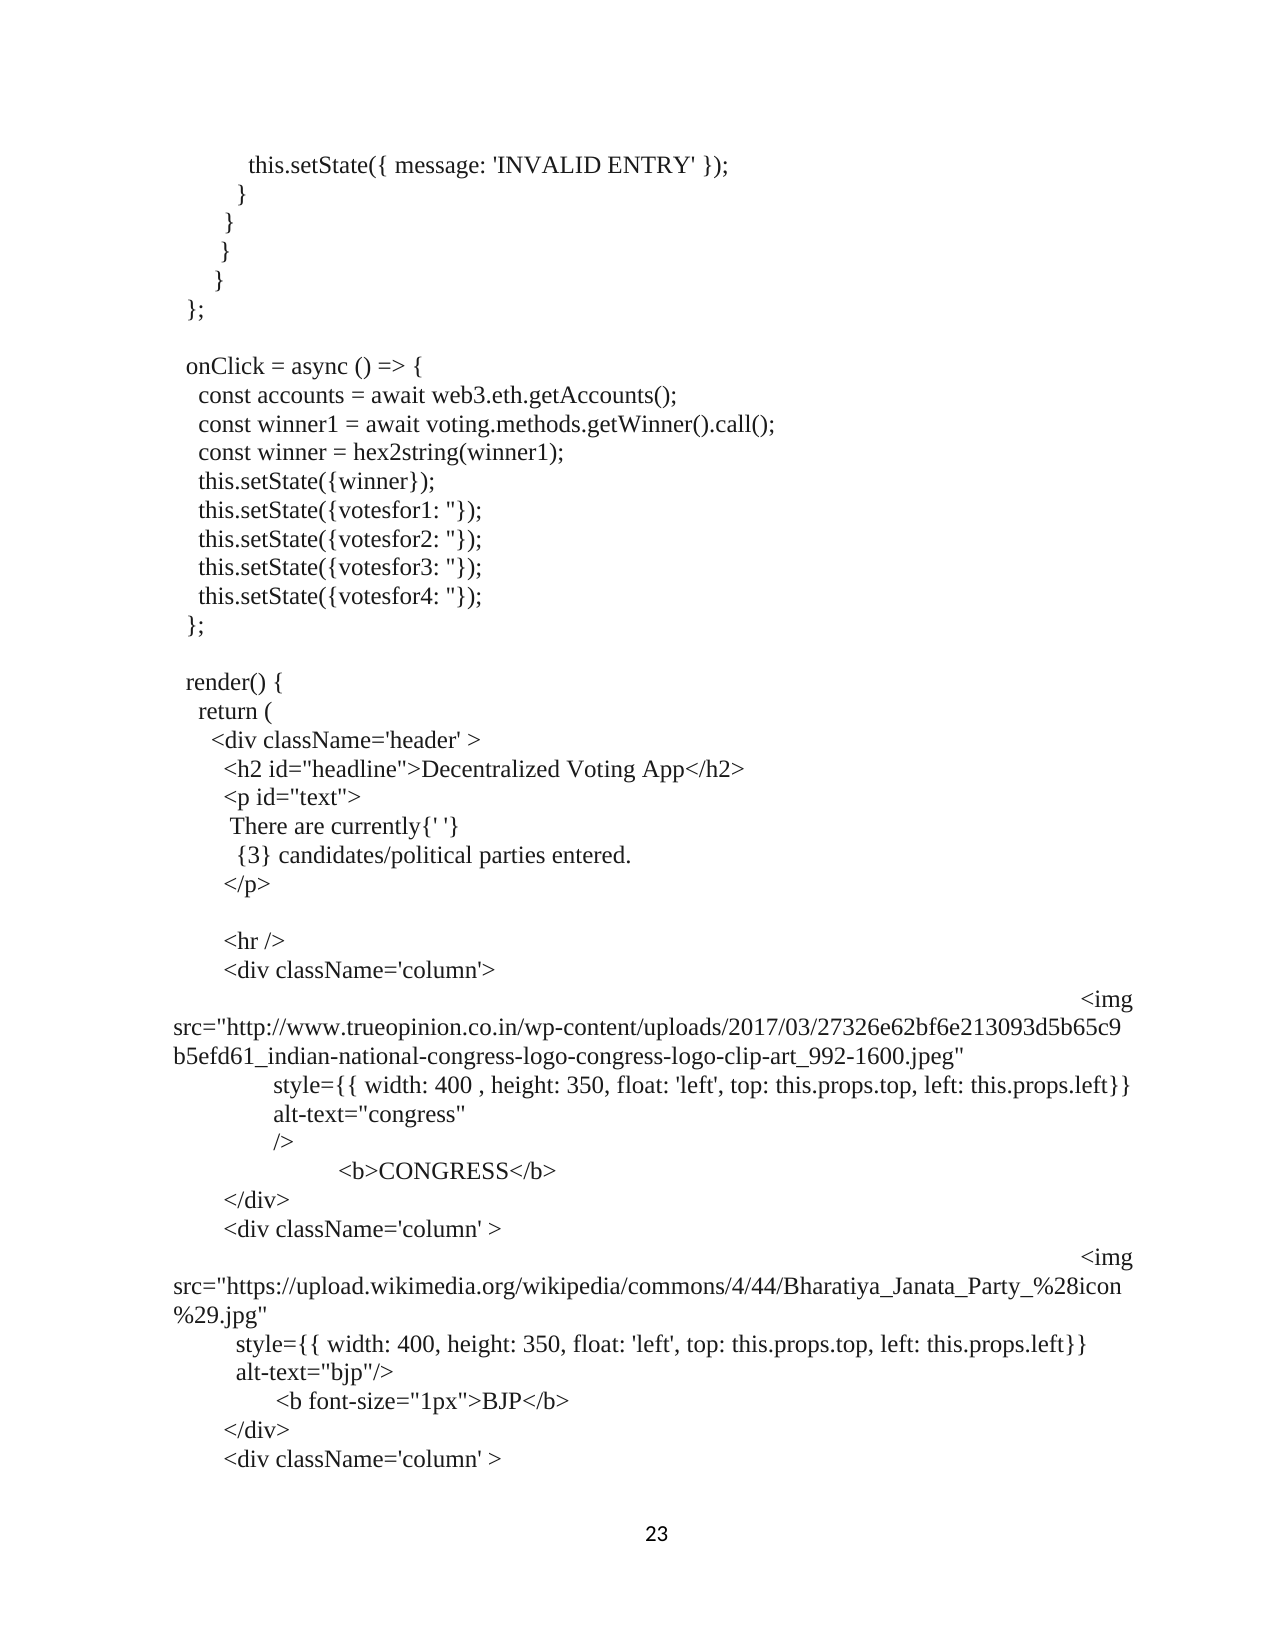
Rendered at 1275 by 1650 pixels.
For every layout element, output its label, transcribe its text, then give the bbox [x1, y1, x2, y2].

text style={{ width: 400 , height: 350, float: 'left', top: this.props.top, left: this.props.left}} [173, 1070, 1134, 1099]
text } [173, 265, 1134, 294]
text alt-text="congress" [173, 1099, 1134, 1127]
text <div className='header' > [173, 725, 1134, 754]
text alt-text="bjp"/> [173, 1357, 1134, 1386]
text }; [173, 294, 1134, 322]
text const accounts = await web3.eth.getAccounts(); [173, 380, 1134, 409]
text <h2 id="headline">Decentralized Voting App</h2> [173, 754, 1134, 782]
text style={{ width: 400, height: 350, float: 'left', top: this.props.top, left: this.props.left}} [173, 1329, 1134, 1357]
text {3} candidates/political parties entered. [173, 840, 1134, 869]
text <b font-size="1px">BJP</b> [173, 1386, 1134, 1415]
text const winner1 = await voting.methods.getWinner().call(); [173, 409, 1134, 437]
text onClick = async () => { [173, 351, 1134, 380]
text } [173, 207, 1134, 236]
text </div> [173, 1415, 1134, 1444]
text this.setState({winner}); [173, 466, 1134, 495]
text } [173, 179, 1134, 207]
text <img src="https://upload.wikimedia.org/wikipedia/commons/4/44/Bharatiya_Janata_Party_%28icon%29.jpg" [173, 1242, 1134, 1329]
text } [173, 236, 1134, 265]
text render() { [173, 667, 1134, 696]
text this.setState({votesfor3: ''}); [173, 552, 1134, 581]
text const winner = hex2string(winner1); [173, 437, 1134, 466]
text <div className='column' > [173, 1214, 1134, 1242]
text /> [173, 1127, 1134, 1156]
text There are currently{' '} [173, 811, 1134, 840]
text }; [173, 610, 1134, 639]
text <div className='column'> [173, 955, 1134, 984]
text this.setState({votesfor2: ''}); [173, 524, 1134, 552]
text </p> [173, 869, 1134, 897]
text <p id="text"> [173, 782, 1134, 811]
text this.setState({votesfor4: ''}); [173, 581, 1134, 610]
text this.setState({votesfor1: ''}); [173, 495, 1134, 524]
text <b>CONGRESS</b> [173, 1156, 1134, 1185]
text <img src="http://www.trueopinion.co.in/wp-content/uploads/2017/03/27326e62bf6e213093d5b65c9b5efd61_indian-national-congress-logo-congress-logo-clip-art_992-1600.jpeg" [173, 984, 1134, 1070]
text <hr /> [173, 926, 1134, 955]
text </div> [173, 1185, 1134, 1214]
text this.setState({ message: 'INVALID ENTRY' }); [173, 150, 1134, 179]
text <div className='column' > [173, 1444, 1134, 1472]
text return ( [173, 696, 1134, 725]
